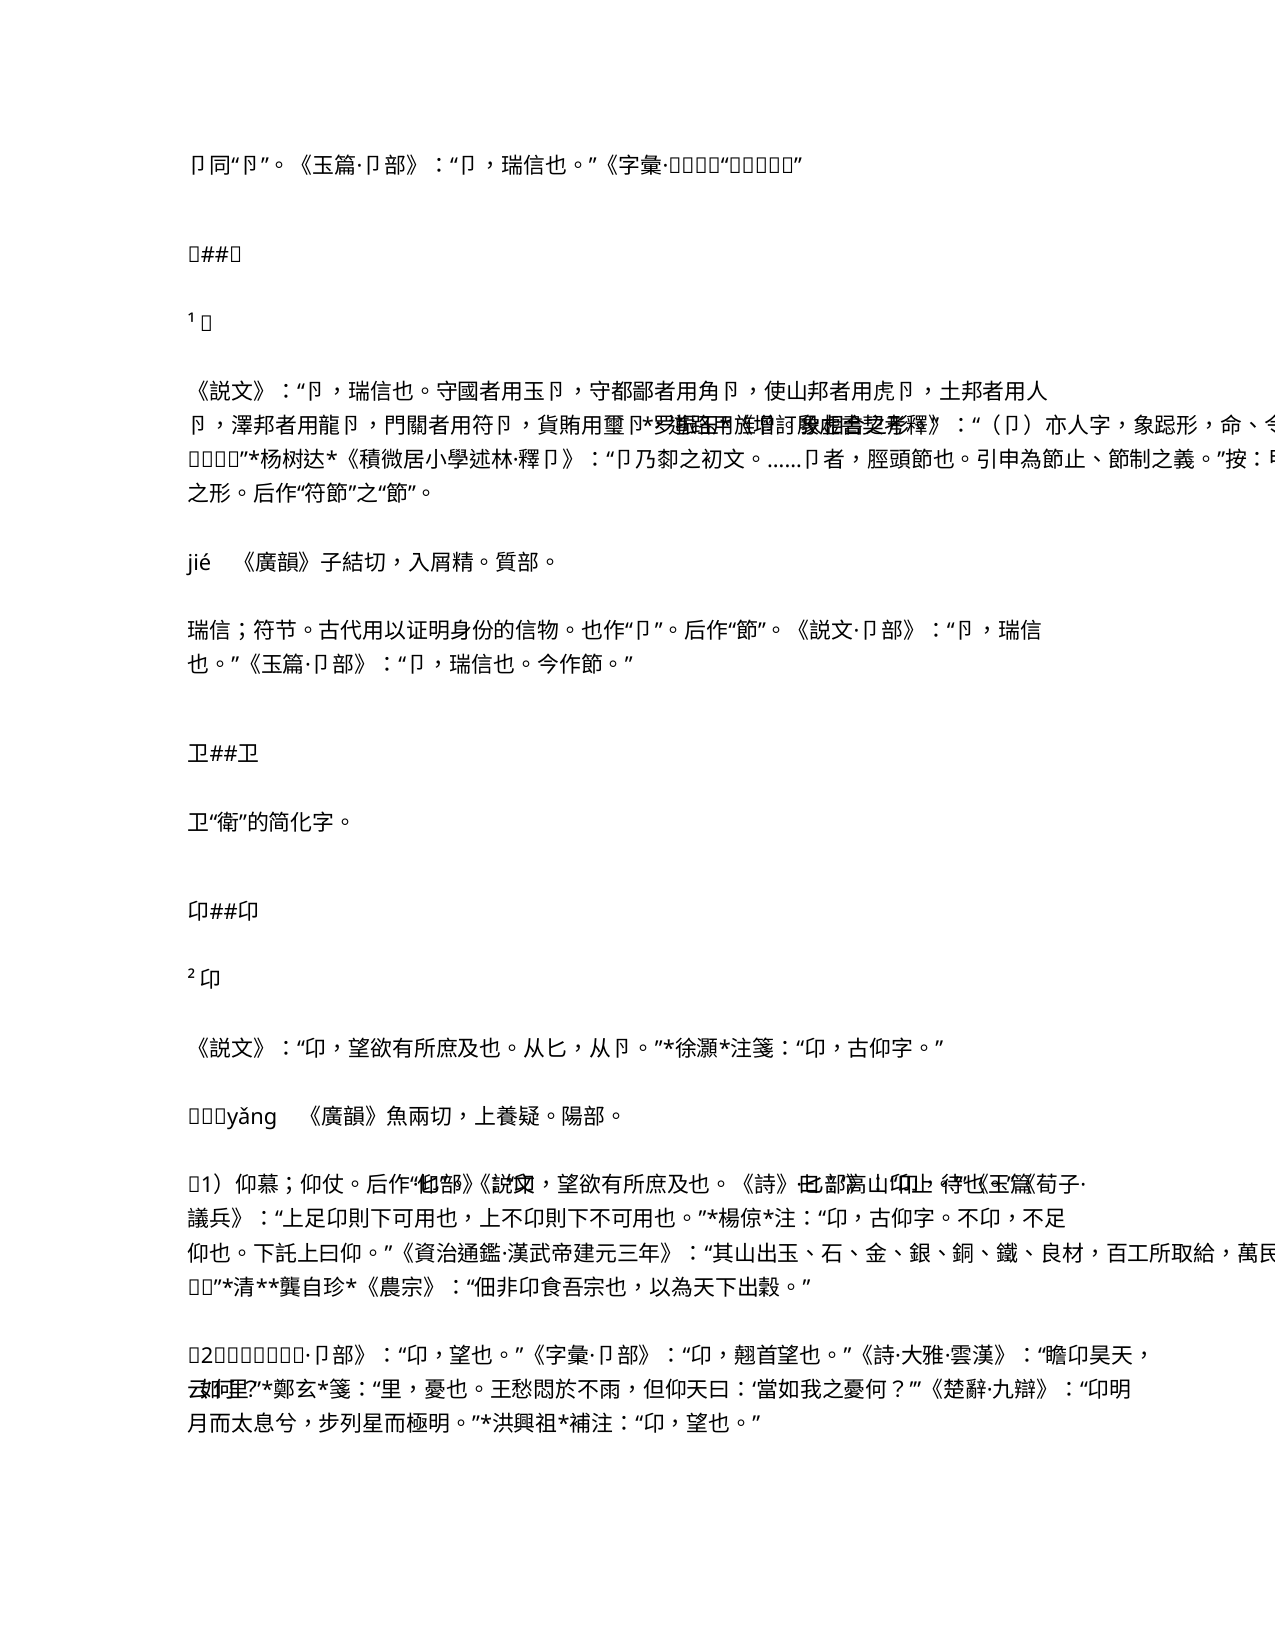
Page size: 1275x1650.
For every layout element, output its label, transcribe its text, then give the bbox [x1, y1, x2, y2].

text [187, 896, 1087, 1472]
text 卪##卪 ¹卪 《説文》：“卪，瑞信也。守國者用玉卪，守都鄙者用角卪，使山邦者用虎卪，土邦者用人卪，澤邦者用龍卪，門關者用符卪，貨賄用璽卪，道路用旌卪。象相合之形。”*罗振玉*《增訂殷虚書契考釋》：“（卩）亦人字，象跽形，命、令等字从之。”*杨树达*《積微居小學述林·釋卩》：“卩乃厀之初文。……卩者，脛頭節也。引申為節止、節制之義。”按：甲骨文像人跪坐之形。后作“符節”之“節”。 jié 《廣韻》子結切，入屑精。質部。 瑞信；符节。古代用以证明身份的信物。也作“卩”。后作“節”。《説文·卩部》：“卪，瑞信也。”《玉篇·卩部》：“卩，瑞信也。今作節。” [187, 239, 1087, 713]
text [187, 150, 1087, 214]
text 卫##卫 卫“衛”的简化字。 [187, 738, 1087, 871]
